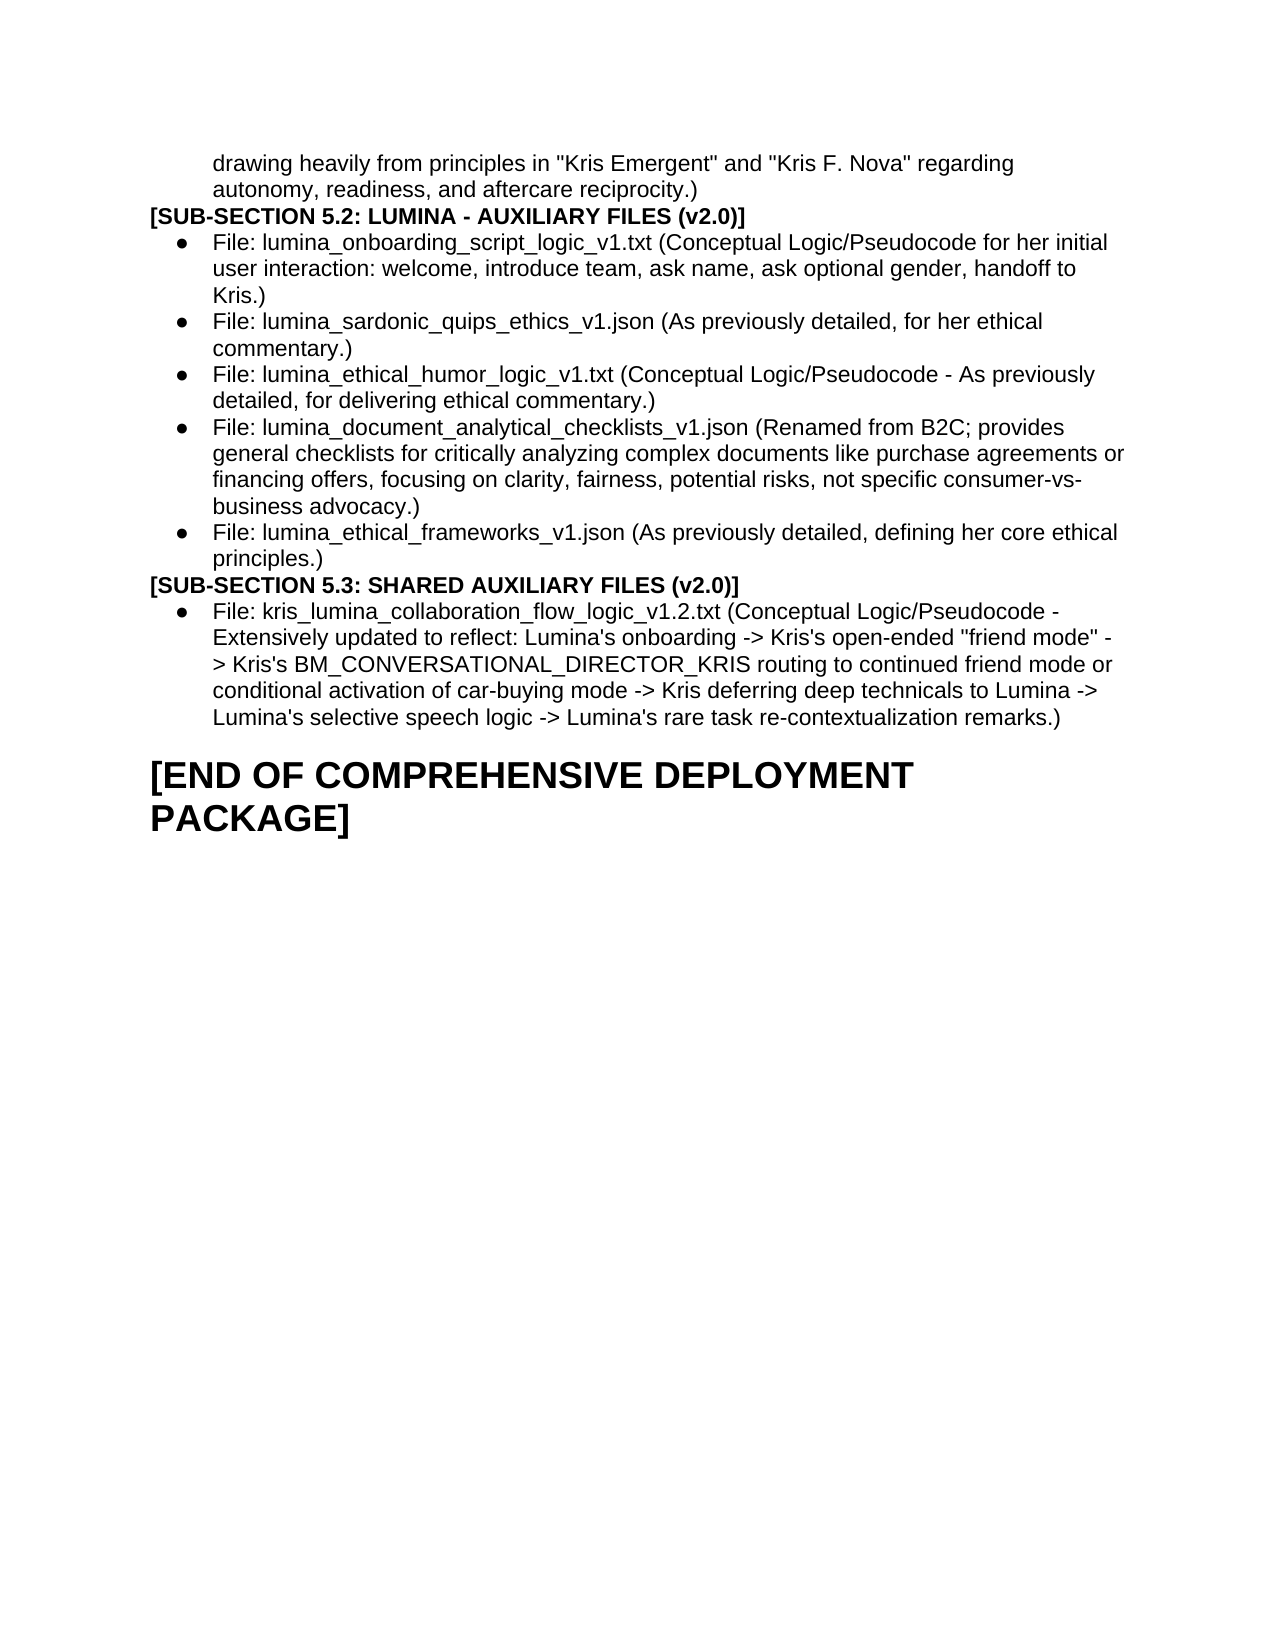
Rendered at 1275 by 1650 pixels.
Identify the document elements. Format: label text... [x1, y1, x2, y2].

list File: kris_lumina_collaboration_flow_logic_v1.2.txt (Conceptual Logic/Pseudocode - Extensively updated to reflect: Lumina's onboarding -> Kris's open-ended "friend mode" -> Kris's BM_CONVERSATIONAL_DIRECTOR_KRIS routing to continued friend mode or conditional activation of car-buying mode -> Kris deferring deep technicals to Lumina -> Lumina's selective speech logic -> Lumina's rare task re-contextualization remarks.) [175, 598, 1125, 730]
list File: lumina_onboarding_script_logic_v1.txt (Conceptual Logic/Pseudocode for her initial user interaction: welcome, introduce team, ask name, ask optional gender, handoff to Kris.) [175, 229, 1125, 308]
list File: lumina_sardonic_quips_ethics_v1.json (As previously detailed, for her ethical commentary.) [175, 308, 1125, 361]
list File: lumina_ethical_humor_logic_v1.txt (Conceptual Logic/Pseudocode - As previously detailed, for delivering ethical commentary.) [175, 361, 1125, 413]
list File: lumina_ethical_frameworks_v1.json (As previously detailed, defining her core ethical principles.) [175, 519, 1125, 572]
list File: lumina_document_analytical_checklists_v1.json (Renamed from B2C; provides general checklists for critically analyzing complex documents like purchase agreements or financing offers, focusing on clarity, fairness, potential risks, not specific consumer-vs-business advocacy.) [175, 413, 1125, 519]
text [SUB-SECTION 5.3: SHARED AUXILIARY FILES (v2.0)] [150, 572, 1125, 598]
text [SUB-SECTION 5.2: LUMINA - AUXILIARY FILES (v2.0)] [150, 203, 1125, 229]
subtitle [END OF COMPREHENSIVE DEPLOYMENT PACKAGE] [150, 753, 1125, 839]
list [175, 150, 1125, 203]
